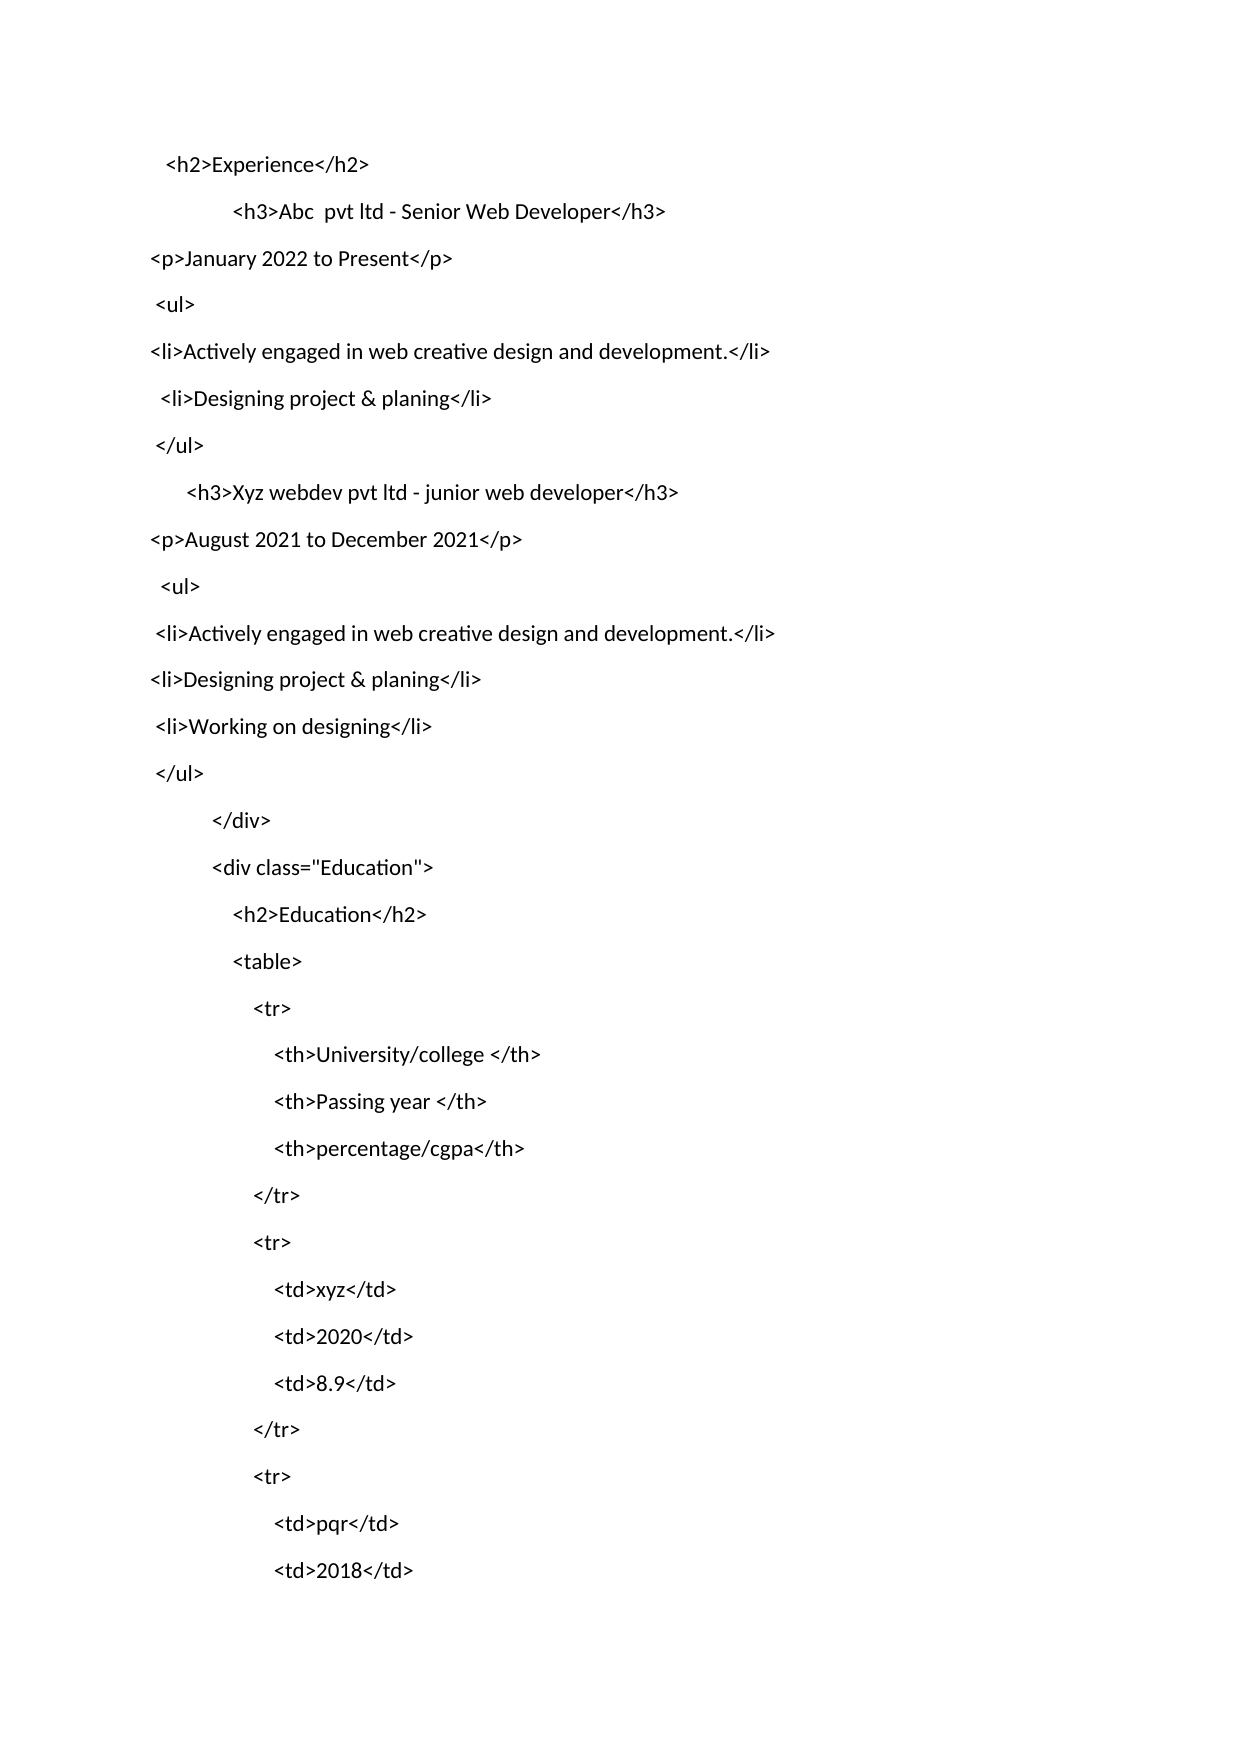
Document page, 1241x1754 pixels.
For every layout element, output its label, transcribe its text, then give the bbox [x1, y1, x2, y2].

text <h3>Xyz webdev pvt ltd - junior web developer</h3> [150, 478, 1090, 506]
text </div> [150, 806, 1090, 834]
text <ul> [150, 291, 1090, 319]
text <td>xyz</td> [150, 1275, 1090, 1303]
text <p>August 2021 to December 2021</p> [150, 525, 1090, 553]
text <h3>Abc pvt ltd - Senior Web Developer</h3> [150, 197, 1090, 225]
text <h2>Experience</h2> [150, 150, 1090, 178]
text </tr> [150, 1416, 1090, 1444]
text <tr> [150, 994, 1090, 1022]
text <li>Actively engaged in web creative design and development.</li> [150, 619, 1090, 647]
text <td>2020</td> [150, 1322, 1090, 1350]
text <tr> [150, 1228, 1090, 1256]
text <h2>Education</h2> [150, 900, 1090, 928]
text <td>8.9</td> [150, 1369, 1090, 1397]
text <li>Designing project & planing</li> [150, 666, 1090, 694]
text <div class="Education"> [150, 853, 1090, 881]
text <th>Passing year </th> [150, 1087, 1090, 1116]
text <li>Actively engaged in web creative design and development.</li> [150, 337, 1090, 366]
text </ul> [150, 759, 1090, 787]
text <table> [150, 947, 1090, 975]
text <th>percentage/cgpa</th> [150, 1134, 1090, 1162]
text <td>pqr</td> [150, 1509, 1090, 1537]
text <li>Working on designing</li> [150, 712, 1090, 741]
text <th>University/college </th> [150, 1041, 1090, 1069]
text <p>January 2022 to Present</p> [150, 244, 1090, 272]
text <ul> [150, 572, 1090, 600]
text <tr> [150, 1462, 1090, 1491]
text </ul> [150, 431, 1090, 459]
text </tr> [150, 1181, 1090, 1209]
text <td>2018</td> [150, 1556, 1090, 1584]
text <li>Designing project & planing</li> [150, 384, 1090, 412]
